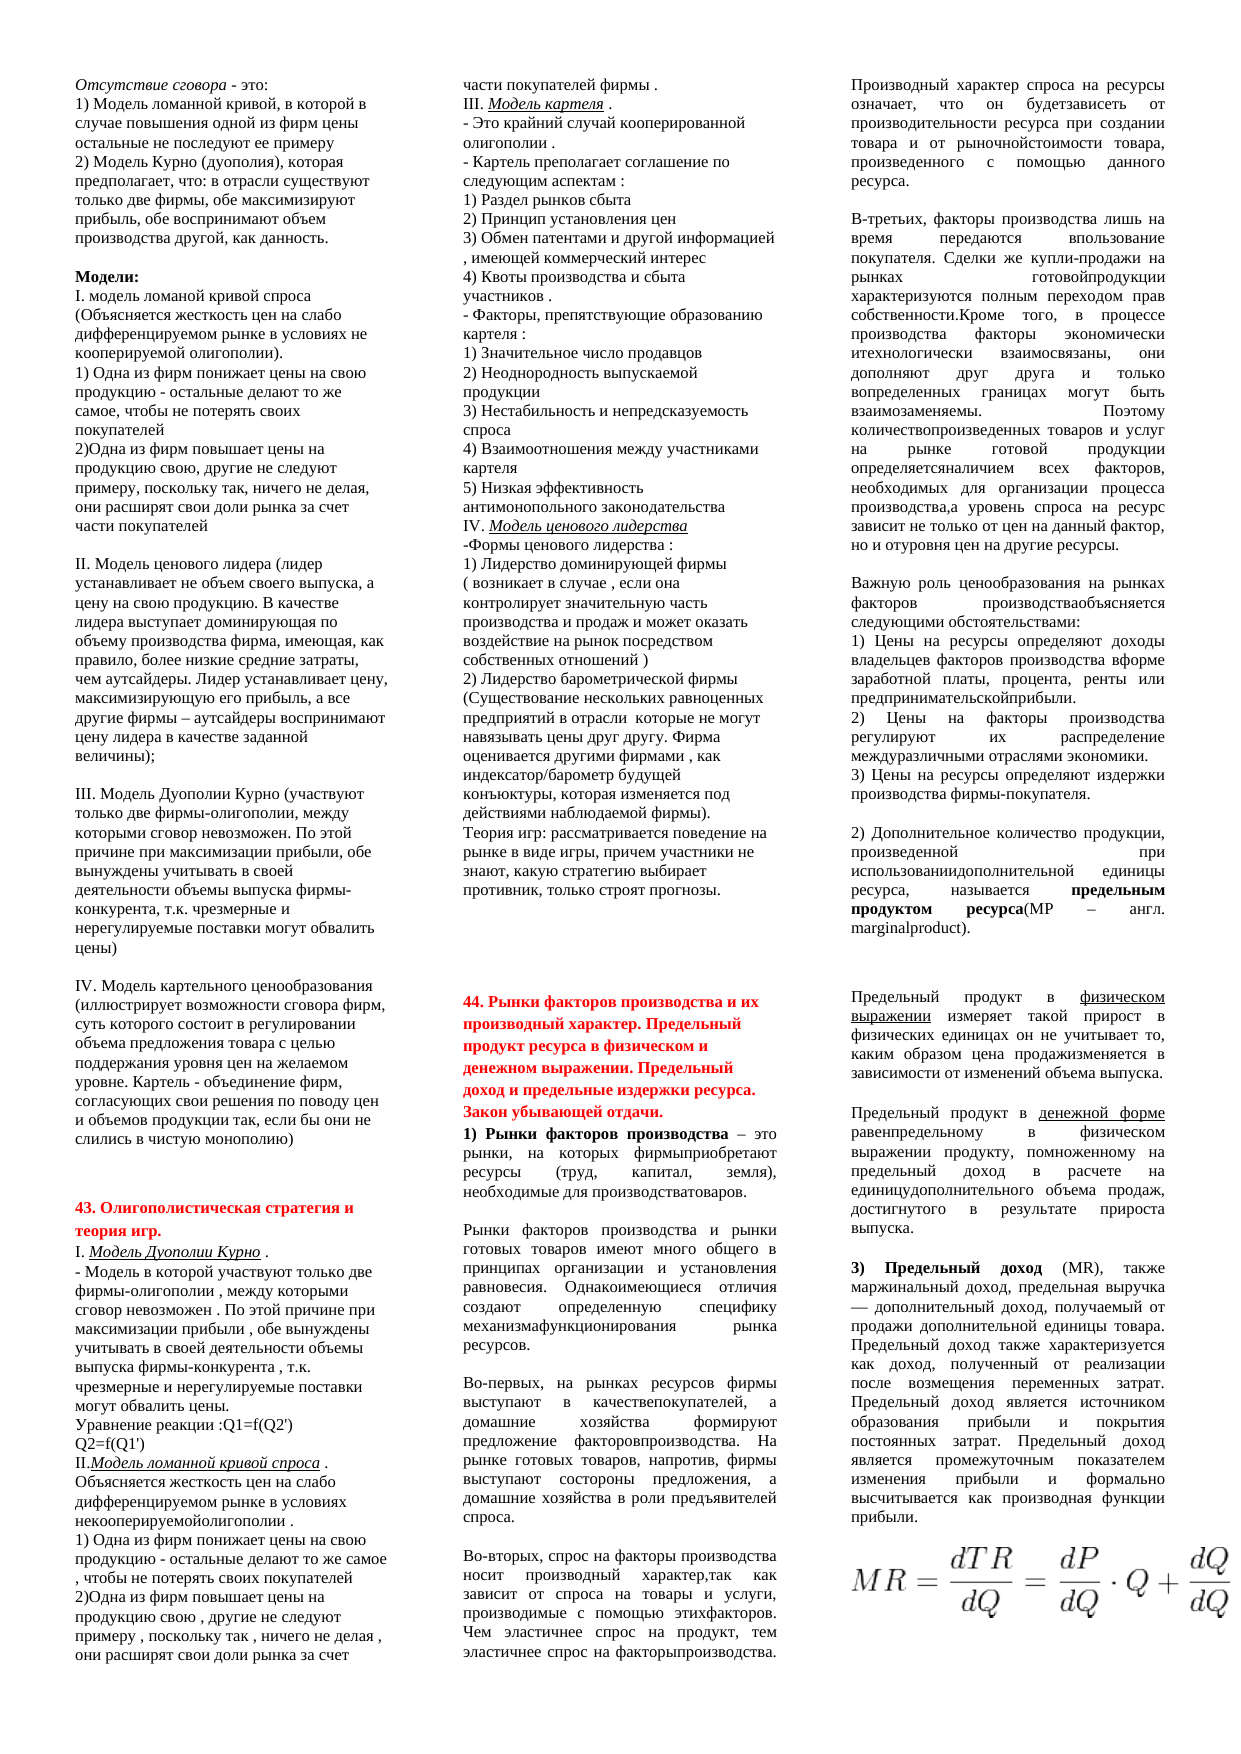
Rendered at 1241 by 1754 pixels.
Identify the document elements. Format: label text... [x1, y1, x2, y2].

text Объясняется жесткость цен на слабо дифференцируемом рынке в условиях некооперируемойолигополии . [75, 1472, 389, 1530]
text Уравнение реакции :Q1=f(Q2') [75, 1415, 389, 1434]
text 3) Цены на ресурсы определяют издержки производства фирмы-покупателя. [851, 765, 1165, 803]
text 1) Лидерство доминирующей фирмы ( возникает в случае , если она контролирует значительную часть производства и продаж и может оказать воздействие на рынок посредством собственных отношений ) [463, 554, 777, 669]
text 2) Лидерство барометрической фирмы (Существование нескольких равноценных предприятий в отрасли которые не могут навязывать цены друг другу. Фирма оценивается другими фирмами , как индексатор/барометр будущей конъюктуры, которая изменяется под действиями наблюдаемой фирмы). [463, 669, 777, 822]
text 5) Низкая эффективность антимонопольного законодательства [463, 477, 777, 516]
text Рынки факторов производства и рынки готовых товаров имеют много общего в принципах организации и установления равновесия. Однакоимеющиеся отличия создают определенную специфику механизмафункционирования рынка ресурсов. [463, 1220, 777, 1354]
subtitle 43. Олигополистическая стратегия и теория игр. [75, 1198, 389, 1239]
text 1) Цены на ресурсы определяют доходы владельцев факторов производства вформе заработной платы, процента, ренты или предпринимательскойприбыли. [851, 631, 1165, 707]
text Теория игр: рассматривается поведение на рынке в виде игры, причем участники не знают, какую стратегию выбирает противник, только строят прогнозы. [463, 822, 777, 899]
text 1) Одна из фирм понижает цены на свою продукцию - остальные делают то же самое, чтобы не потерять своих покупателей [75, 362, 389, 439]
text 1) Рынки факторов производства – это рынки, на которых фирмыприобретают ресурсы (труд, капитал, земля), необходимые для производстватоваров. [463, 1124, 777, 1201]
text В-третьих, факторы производства лишь на время передаются впользование покупателя. Сделки же купли-продажи на рынках готовойпродукции характеризуются полным переходом прав собственности.Кроме того, в процессе производства факторы экономически итехнологически взаимосвязаны, они дополняют друг друга и только вопределенных границах могут быть взаимозаменяемы. Поэтому количествопроизведенных товаров и услуг на рынке готовой продукции определяетсяналичием всех факторов, необходимых для организации процесса производства,а уровень спроса на ресурс зависит не только от цен на данный фактор, но и отуровня цен на другие ресурсы. [851, 209, 1165, 554]
text 1) Одна из фирм понижает цены на свою продукцию - остальные делают то же самое , чтобы не потерять своих покупателей [75, 1530, 389, 1587]
text - Это крайний случай кооперированной олигополии . [463, 113, 777, 152]
text I. Модель Дуополии Курно . [75, 1242, 389, 1261]
text III. Модель картеля . [463, 94, 777, 113]
text Модели: [75, 247, 389, 286]
text IV. Модель ценового лидерства [463, 516, 777, 535]
text 3) Нестабильность и непредсказуемость спроса [463, 401, 777, 439]
text Предельный продукт в денежной форме равенпредельному в физическом выражении продукту, помноженному на предельный доход в расчете на единицудополнительного объема продаж, достигнутого в результате прироста выпуска. [851, 1103, 1165, 1237]
text III. Модель Дуополии Курно (участвуют только две фирмы-олигополии, между которыми сговор невозможен. По этой причине при максимизации прибыли, обе вынуждены учитывать в своей деятельности объемы выпуска фирмы-конкурента, т.к. чрезмерные и нерегулируемые поставки могут обвалить цены) [75, 784, 389, 957]
text -Формы ценового лидерства : [463, 535, 777, 554]
text II.Модель ломанной кривой спроса . [75, 1453, 389, 1472]
text I. модель ломаной кривой спроса (Объясняется жесткость цен на слабо дифференцируемом рынке в условиях не кооперируемой олигополии). [75, 286, 389, 362]
text Во-первых, на рынках ресурсов фирмы выступают в качествепокупателей, а домашние хозяйства формируют предложение факторовпроизводства. На рынке готовых товаров, напротив, фирмы выступают состороны предложения, а домашние хозяйства в роли предъявителей спроса. [463, 1373, 777, 1526]
text - Факторы, препятствующие образованию картеля : [463, 305, 777, 343]
text 2) Дополнительное количество продукции, произведенной при использованиидополнительной единицы ресурса, называется предельным продуктом ресурса(МР – англ. marginalproduct). [851, 822, 1165, 966]
picture [850, 1547, 1241, 1618]
text Отсутствие сговора - это: 1) Модель ломанной кривой, в которой в случае повышения одной из фирм цены остальные не последуют ее примеру 2) Модель Курно (дуополия), которая предполагает, что: в отрасли существуют только две фирмы, обе максимизируют прибыль, обе воспринимают объем производства другой, как данность. [75, 75, 389, 247]
text - Модель в которой участвуют только две фирмы-олигополии , между которыми сговор невозможен . По этой причине при максимизации прибыли , обе вынуждены учитывать в своей деятельности объемы выпуска фирмы-конкурента , т.к. чрезмерные и нерегулируемые поставки могут обвалить цены. [75, 1261, 389, 1415]
text Предельный продукт в физическом выражении измеряет такой прирост в физических единицах он не учитывает то, каким образом цена продажизменяется в зависимости от изменений объема выпуска. [851, 986, 1165, 1082]
text Q2=f(Q1') [75, 1434, 389, 1453]
text 2) Цены на факторы производства регулируют их распределение междуразличными отраслями экономики. [851, 707, 1165, 765]
text Важную роль ценообразования на рынках факторов производстваобъясняется следующими обстоятельствами: [851, 573, 1165, 631]
text 2)Одна из фирм повышает цены на продукцию свою, другие не следуют примеру, поскольку так, ничего не делая, они расширят свои доли рынка за счет части покупателей [75, 439, 389, 535]
text II. Модель ценового лидера (лидер устанавливает не объем своего выпуска, а цену на свою продукцию. В качестве лидера выступает доминирующая по объему производства фирма, имеющая, как правило, более низкие средние затраты, чем аутсайдеры. Лидер устанавливает цену, максимизирующую его прибыль, а все другие фирмы – аутсайдеры воспринимают цену лидера в качестве заданной величины); [75, 554, 389, 765]
text 3) Предельный доход (MR), также маржинальный доход, предельная выручка — дополнительный доход, получаемый от продажи дополнительной единицы товара. Предельный доход также характеризуется как доход, полученный от реализации после возмещения переменных затрат. Предельный доход является источником образования прибыли и покрытия постоянных затрат. Предельный доход является промежуточным показателем изменения прибыли и формально высчитывается как производная функции прибыли. [851, 1258, 1165, 1526]
text - Картель преполагает соглашение по следующим аспектам : [463, 152, 777, 190]
text 2)Одна из фирм повышает цены на продукцию свою , другие не следуют примеру , поскольку так , ничего не делая , они расширят свои доли рынка за счет части покупателей фирмы . [75, 1587, 389, 1664]
text Во-вторых, спрос на факторы производства носит производный характер,так как зависит от спроса на товары и услуги, производимые с помощью этихфакторов. Чем эластичнее спрос на продукт, тем эластичнее спрос на факторыпроизводства. Производный характер спроса на ресурсы означает, что он будетзависеть от производительности ресурса при создании товара и от рыночнойстоимости товара, произведенного с помощью данного ресурса. [851, 75, 1165, 190]
text 4) Квоты производства и сбыта участников . [463, 267, 777, 305]
text Во-вторых, спрос на факторы производства носит производный характер,так как зависит от спроса на товары и услуги, производимые с помощью этихфакторов. Чем эластичнее спрос на продукт, тем эластичнее спрос на факторыпроизводства. Производный характер спроса на ресурсы означает, что он будетзависеть от производительности ресурса при создании товара и от рыночнойстоимости товара, произведенного с помощью данного ресурса. [463, 1546, 777, 1661]
text 4) Взаимоотношения между участниками картеля [463, 439, 777, 477]
text IV. Модель картельного ценообразования (иллюстрирует возможности сговора фирм, суть которого состоит в регулировании объема предложения товара с целью поддержания уровня цен на желаемом уровне. Картель - объединение фирм, согласующих свои решения по поводу цен и объемов продукции так, если бы они не слились в чистую монополию) [75, 976, 389, 1148]
subtitle 44. Рынки факторов производства и их производный характер. Предельный продукт ресурса в физическом и денежном выражении. Предельный доход и предельные издержки ресурса. Закон убывающей отдачи. [463, 992, 777, 1121]
text 1) Раздел рынков сбыта [463, 190, 777, 209]
text 1) Значительное число продавцов [463, 343, 777, 362]
text 2) Неоднородность выпускаемой продукции [463, 362, 777, 401]
text 2) Принцип установления цен 3) Обмен патентами и другой информацией , имеющей коммерческий интерес [463, 209, 777, 267]
